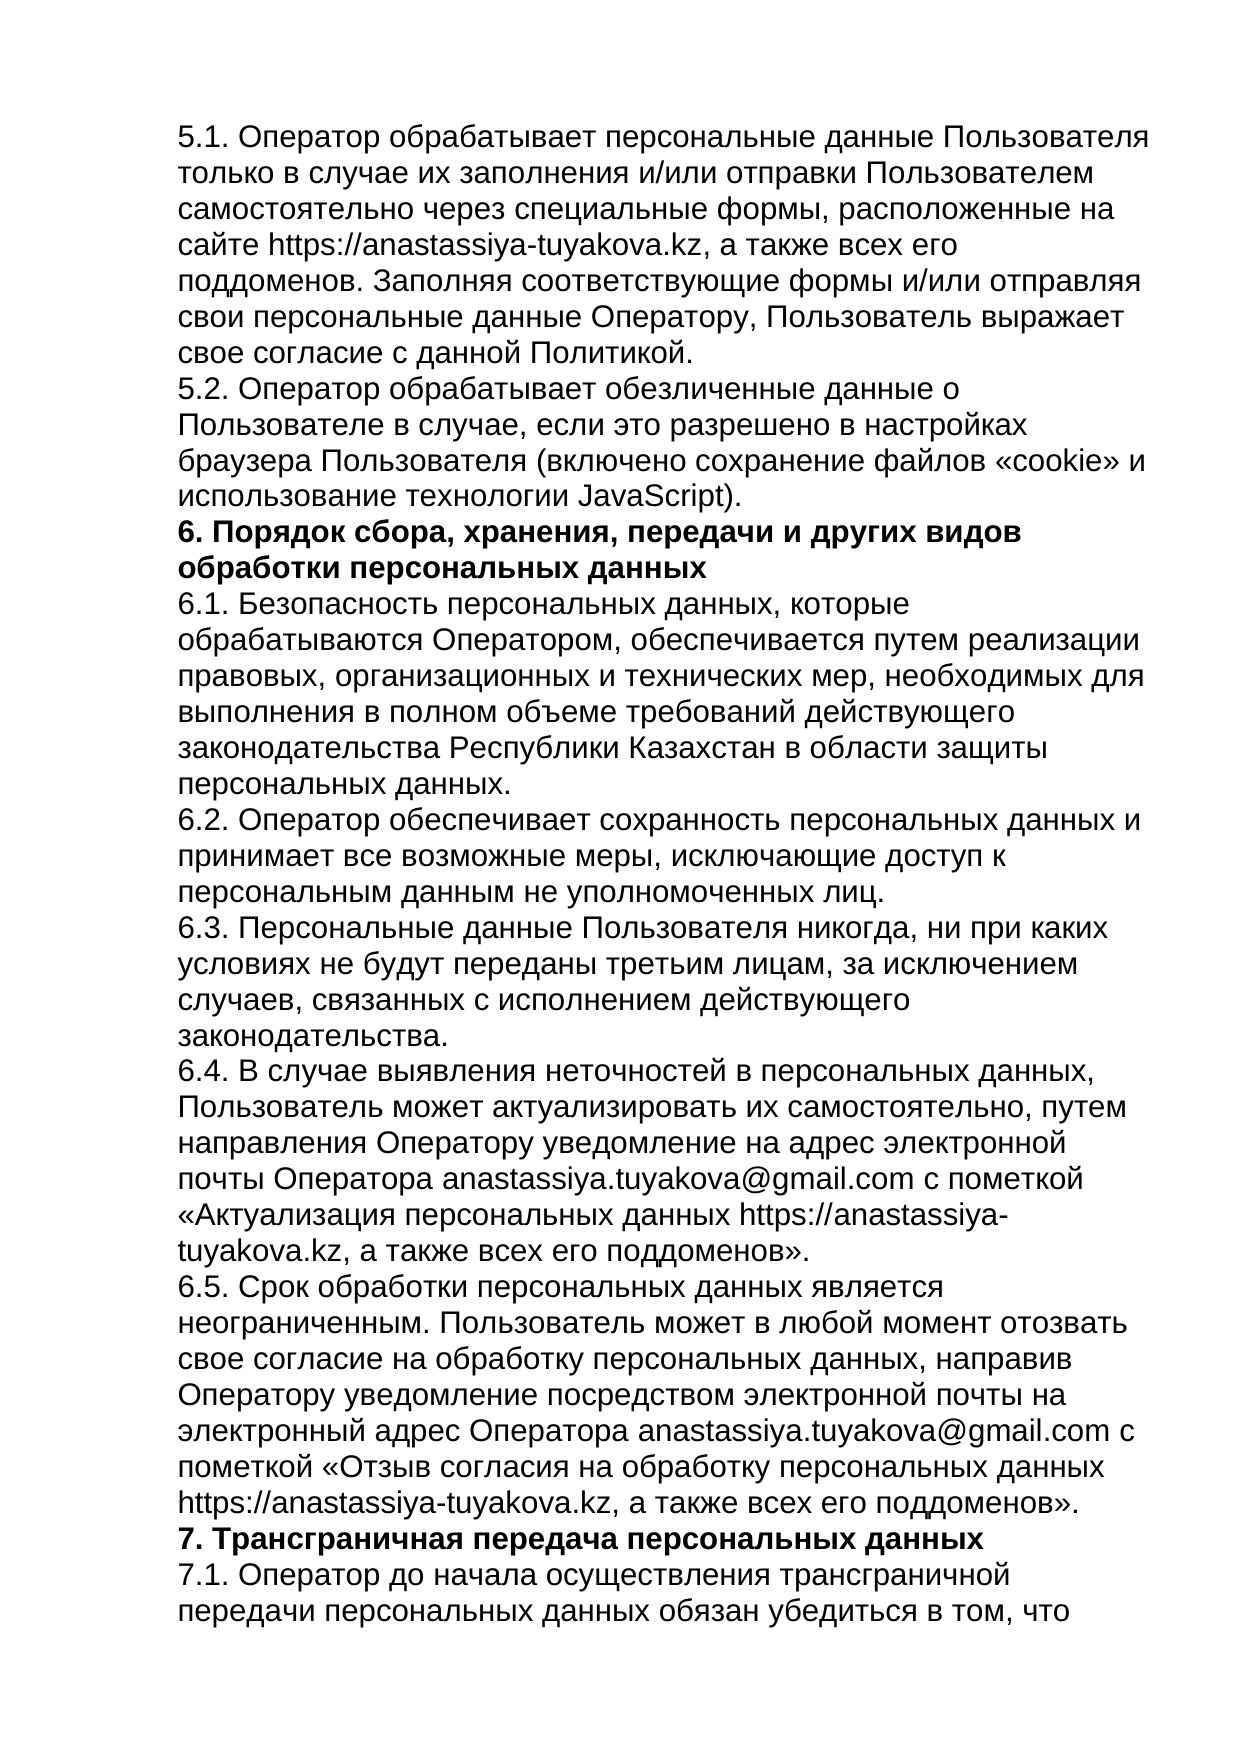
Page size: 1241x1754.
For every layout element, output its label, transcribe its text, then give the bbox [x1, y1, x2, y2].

text 6.5. Срок обработки персональных данных является неограниченным. Пользователь может в любой момент отозвать свое согласие на обработку персональных данных, направив Оператору уведомление посредством электронной почты на электронный адрес Оператора anastassiya.tuyakova@gmail.com с пометкой «Отзыв согласия на обработку персональных данных https://anastassiya-tuyakova.kz, а также всех его поддоменов». [177, 1268, 1152, 1520]
text 6.3. Персональные данные Пользователя никогда, ни при каких условиях не будут переданы третьим лицам, за исключением случаев, связанных с исполнением действующего законодательства. [177, 909, 1152, 1052]
text 7. Трансграничная передача персональных данных [177, 1520, 1152, 1556]
text 5.2. Оператор обрабатывает обезличенные данные о Пользователе в случае, если это разрешено в настройках браузера Пользователя (включено сохранение файлов «cookie» и использование технологии JavaScript). [177, 370, 1152, 513]
text 5.1. Оператор обрабатывает персональные данные Пользователя только в случае их заполнения и/или отправки Пользователем самостоятельно через специальные формы, расположенные на сайте https://anastassiya-tuyakova.kz, а также всех его поддоменов. Заполняя соответствующие формы и/или отправляя свои персональные данные Оператору, Пользователь выражает свое согласие с данной Политикой. [177, 118, 1152, 370]
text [177, 1556, 1152, 1627]
text 6.4. В случае выявления неточностей в персональных данных, Пользователь может актуализировать их самостоятельно, путем направления Оператору уведомление на адрес электронной почты Оператора anastassiya.tuyakova@gmail.com с пометкой «Актуализация персональных данных https://anastassiya-tuyakova.kz, а также всех его поддоменов». [177, 1052, 1152, 1268]
text 6.2. Оператор обеспечивает сохранность персональных данных и принимает все возможные меры, исключающие доступ к персональным данным не уполномоченных лиц. [177, 801, 1152, 909]
text 6.1. Безопасность персональных данных, которые обрабатываются Оператором, обеспечивается путем реализации правовых, организационных и технических мер, необходимых для выполнения в полном объеме требований действующего законодательства Республики Казахстан в области защиты персональных данных. [177, 585, 1152, 801]
text 6. Порядок сбора, хранения, передачи и других видов обработки персональных данных [177, 513, 1152, 585]
